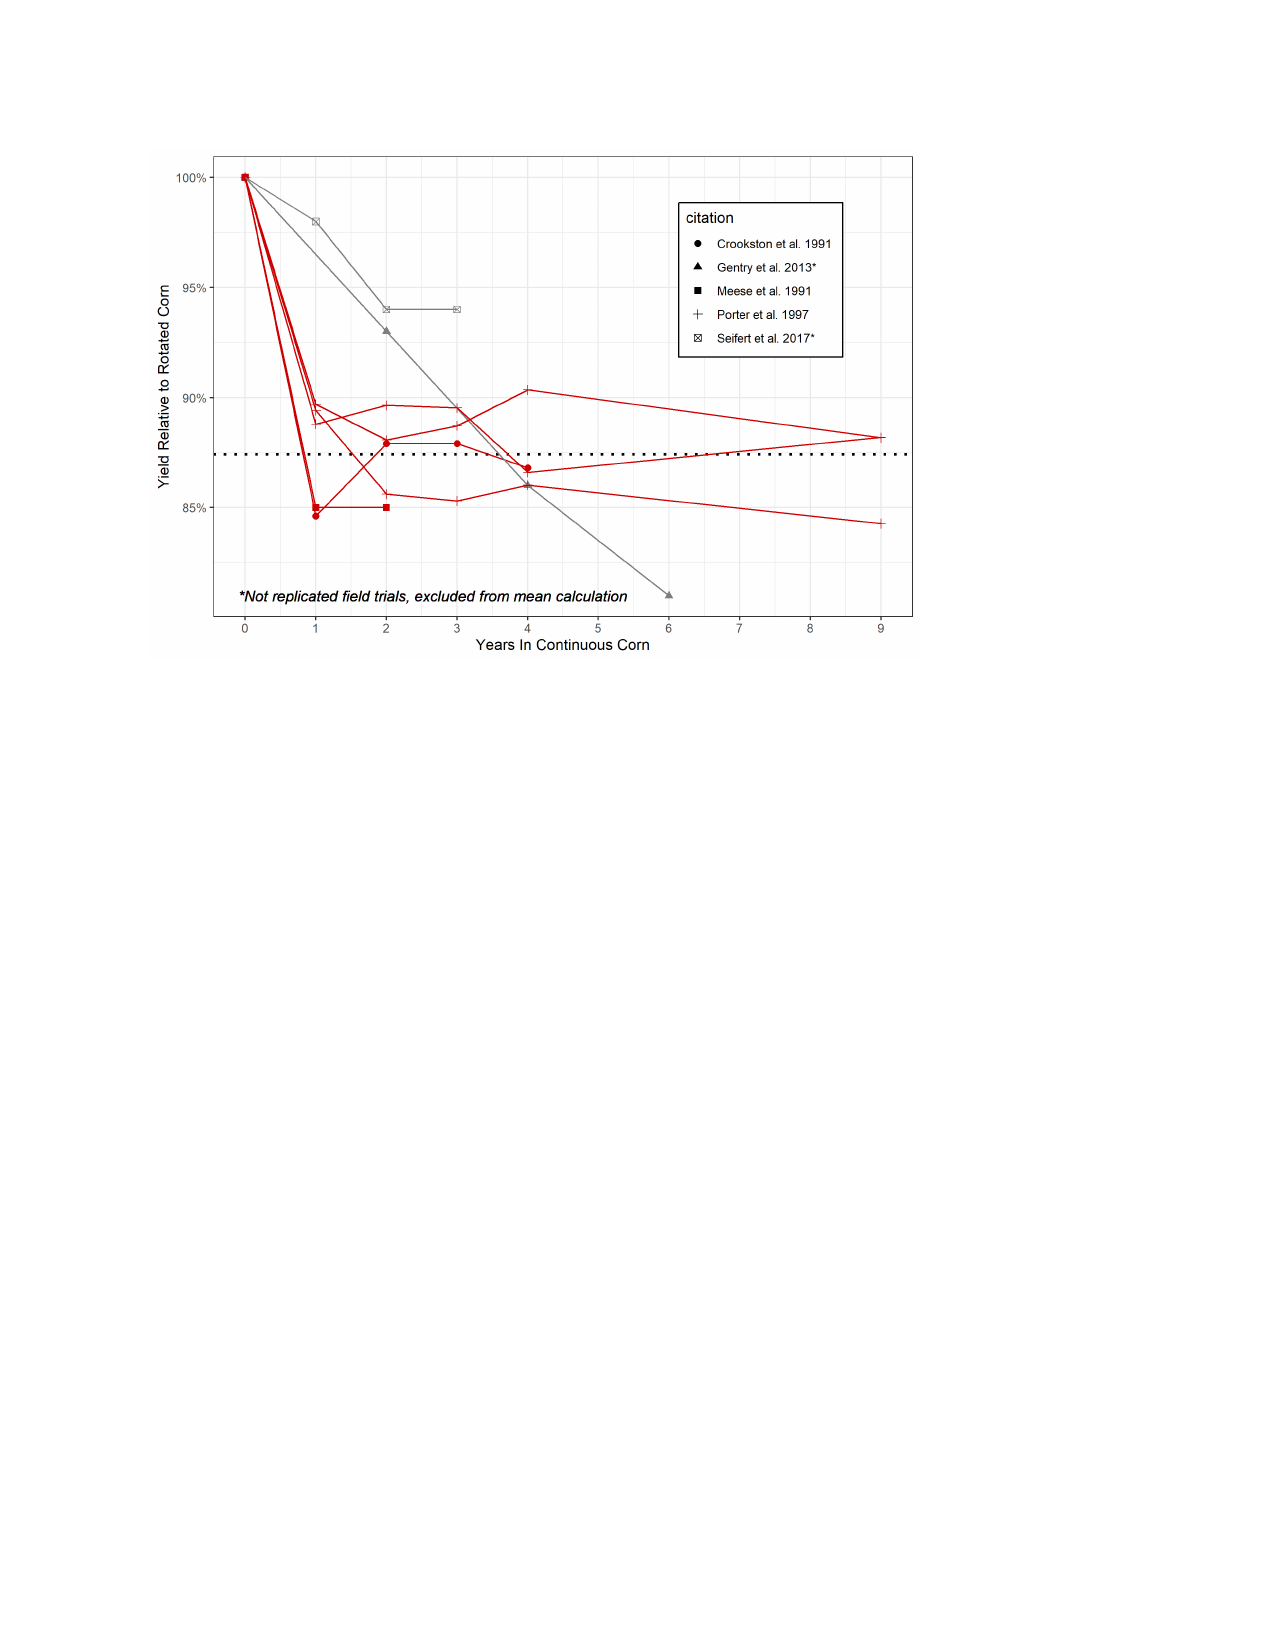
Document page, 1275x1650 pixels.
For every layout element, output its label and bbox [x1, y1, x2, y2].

picture [150, 150, 920, 660]
